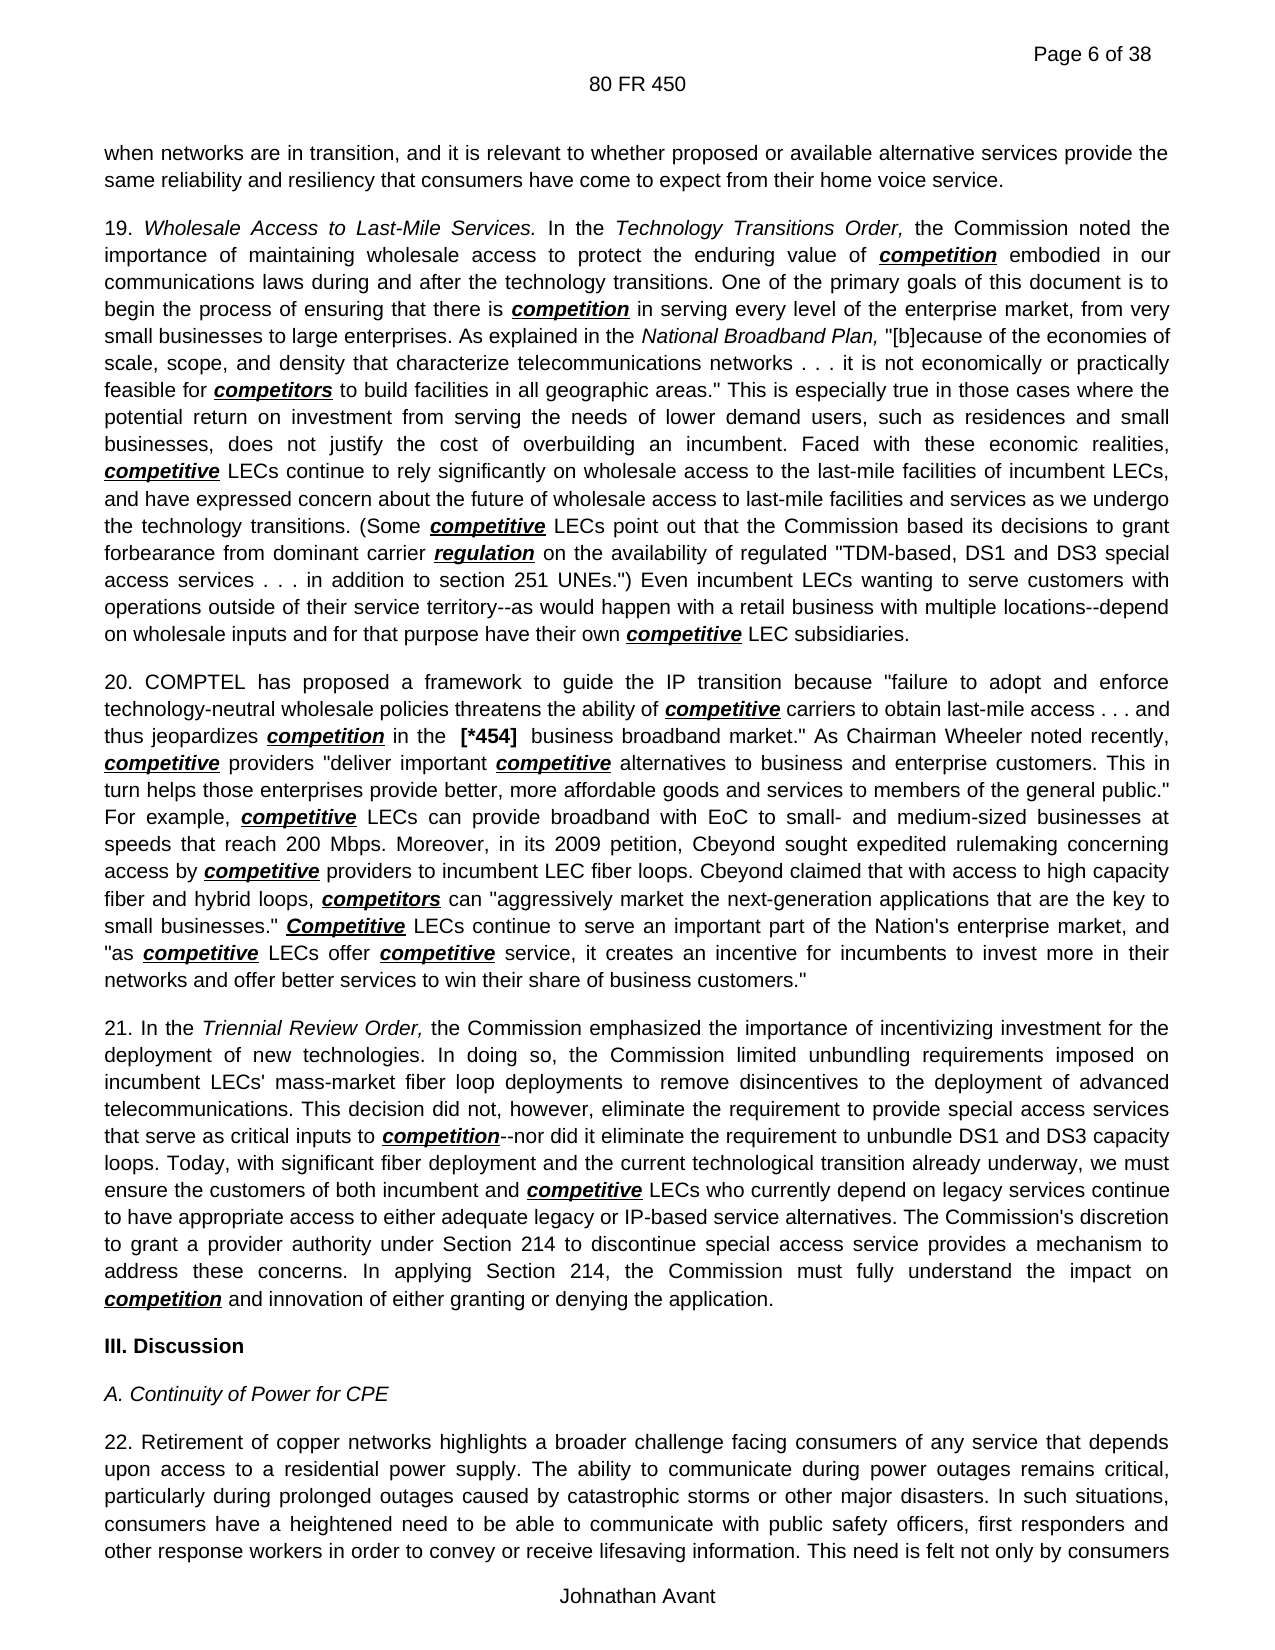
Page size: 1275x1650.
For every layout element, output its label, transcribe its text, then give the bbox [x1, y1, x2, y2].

text 19. Wholesale Access to Last-Mile Services. In the Technology Transitions Order, the Commission noted the importance of maintaining wholesale access to protect the enduring value of competition embodied in our communications laws during and after the technology transitions. One of the primary goals of this document is to begin the process of ensuring that there is competition in serving every level of the enterprise market, from very small businesses to large enterprises. As explained in the National Broadband Plan, "[b]ecause of the economies of scale, scope, and density that characterize telecommunications networks . . . it is not economically or practically feasible for competitors to build facilities in all geographic areas." This is especially true in those cases where the potential return on investment from serving the needs of lower demand users, such as residences and small businesses, does not justify the cost of overbuilding an incumbent. Faced with these economic realities, competitive LECs continue to rely significantly on wholesale access to the last-mile facilities of incumbent LECs, and have expressed concern about the future of wholesale access to last-mile facilities and services as we undergo the technology transitions. (Some competitive LECs point out that the Commission based its decisions to grant forbearance from dominant carrier regulation on the availability of regulated "TDM-based, DS1 and DS3 special access services . . . in addition to section 251 UNEs.") Even incumbent LECs wanting to serve customers with operations outside of their service territory--as would happen with a retail business with multiple locations--depend on wholesale inputs and for that purpose have their own competitive LEC subsidiaries. [104, 212, 1171, 646]
text 21. In the Triennial Review Order, the Commission emphasized the importance of incentivizing investment for the deployment of new technologies. In doing so, the Commission limited unbundling requirements imposed on incumbent LECs' mass-market fiber loop deployments to remove disincentives to the deployment of advanced telecommunications. This decision did not, however, eliminate the requirement to provide special access services that serve as critical inputs to competition--nor did it eliminate the requirement to unbundle DS1 and DS3 capacity loops. Today, with significant fiber deployment and the current technological transition already underway, we must ensure the customers of both incumbent and competitive LECs who currently depend on legacy services continue to have appropriate access to either adequate legacy or IP-based service alternatives. The Commission's discretion to grant a provider authority under Section 214 to discontinue special access service provides a mechanism to address these concerns. In applying Section 214, the Commission must fully understand the impact on competition and innovation of either granting or denying the application. [104, 1012, 1171, 1310]
text A. Continuity of Power for CPE [104, 1379, 1171, 1406]
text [104, 1427, 1171, 1562]
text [104, 137, 1171, 192]
text III. Discussion [104, 1331, 1171, 1358]
text 20. COMPTEL has proposed a framework to guide the IP transition because "failure to adopt and enforce technology-neutral wholesale policies threatens the ability of competitive carriers to obtain last-mile access . . . and thus jeopardizes competition in the [*454] business broadband market." As Chairman Wheeler noted recently, competitive providers "deliver important competitive alternatives to business and enterprise customers. This in turn helps those enterprises provide better, more affordable goods and services to members of the general public." For example, competitive LECs can provide broadband with EoC to small- and medium-sized businesses at speeds that reach 200 Mbps. Moreover, in its 2009 petition, Cbeyond sought expedited rulemaking concerning access by competitive providers to incumbent LEC fiber loops. Cbeyond claimed that with access to high capacity fiber and hybrid loops, competitors can "aggressively market the next-generation applications that are the key to small businesses." Competitive LECs continue to serve an important part of the Nation's enterprise market, and "as competitive LECs offer competitive service, it creates an incentive for incumbents to invest more in their networks and offer better services to win their share of business customers." [104, 667, 1171, 992]
